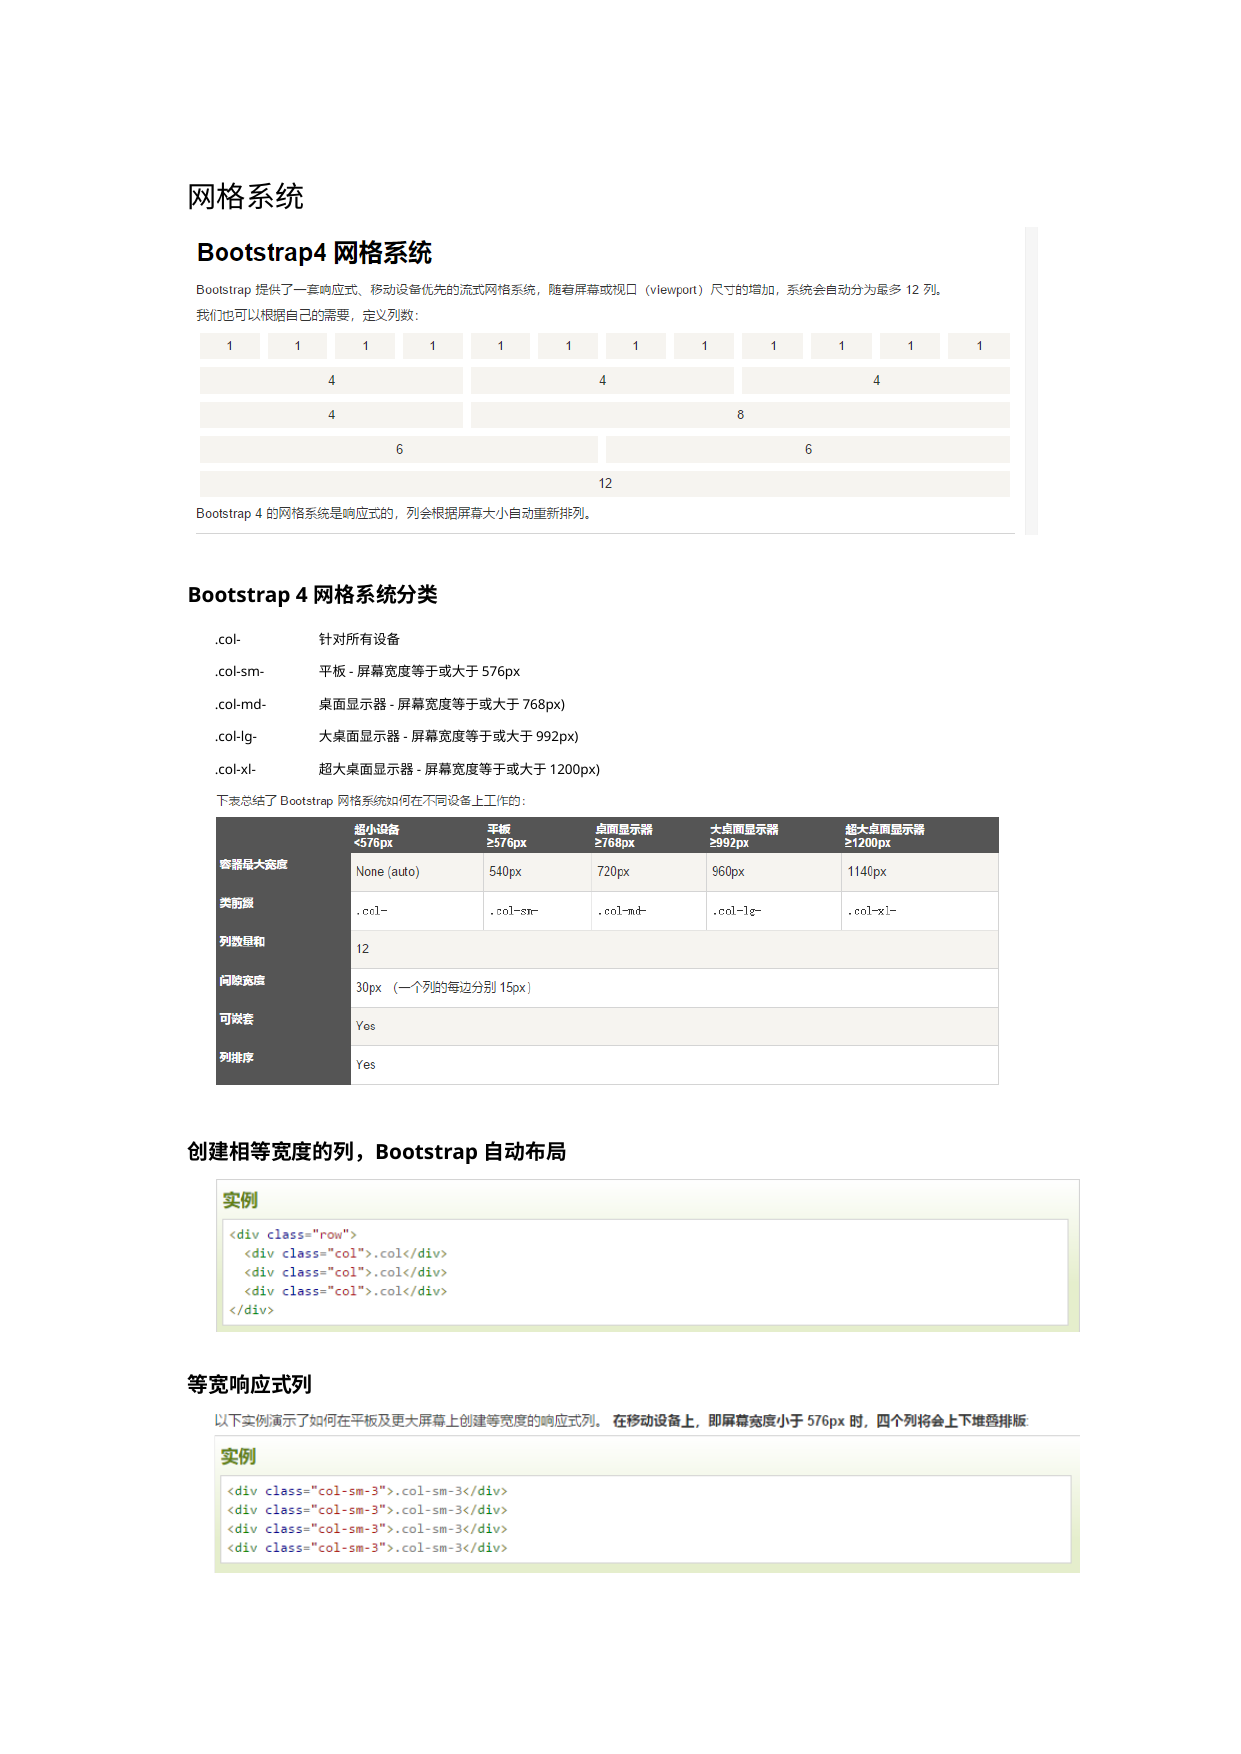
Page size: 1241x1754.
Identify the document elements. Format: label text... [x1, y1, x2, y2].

text .col-xl- 超大桌面显示器 - 屏幕宽度等于或大于 1200px) [187, 752, 1053, 784]
subtitle Bootstrap 4 网格系统分类 [187, 577, 1053, 609]
picture [214, 1179, 1080, 1332]
text .col-lg- 大桌面显示器 - 屏幕宽度等于或大于 992px) [187, 719, 1053, 752]
picture [214, 1412, 1080, 1573]
text .col-md- 桌面显示器 - 屏幕宽度等于或大于 768px) [187, 687, 1053, 719]
picture [187, 227, 1038, 535]
text .col- 针对所有设备 [187, 622, 1053, 654]
picture [214, 784, 1001, 1086]
subtitle 创建相等宽度的列，Bootstrap 自动布局 [187, 1134, 1053, 1167]
subtitle 等宽响应式列 [187, 1367, 1053, 1399]
text .col-sm- 平板 - 屏幕宽度等于或大于 576px [187, 654, 1053, 687]
subtitle 网格系统 [187, 162, 1053, 227]
